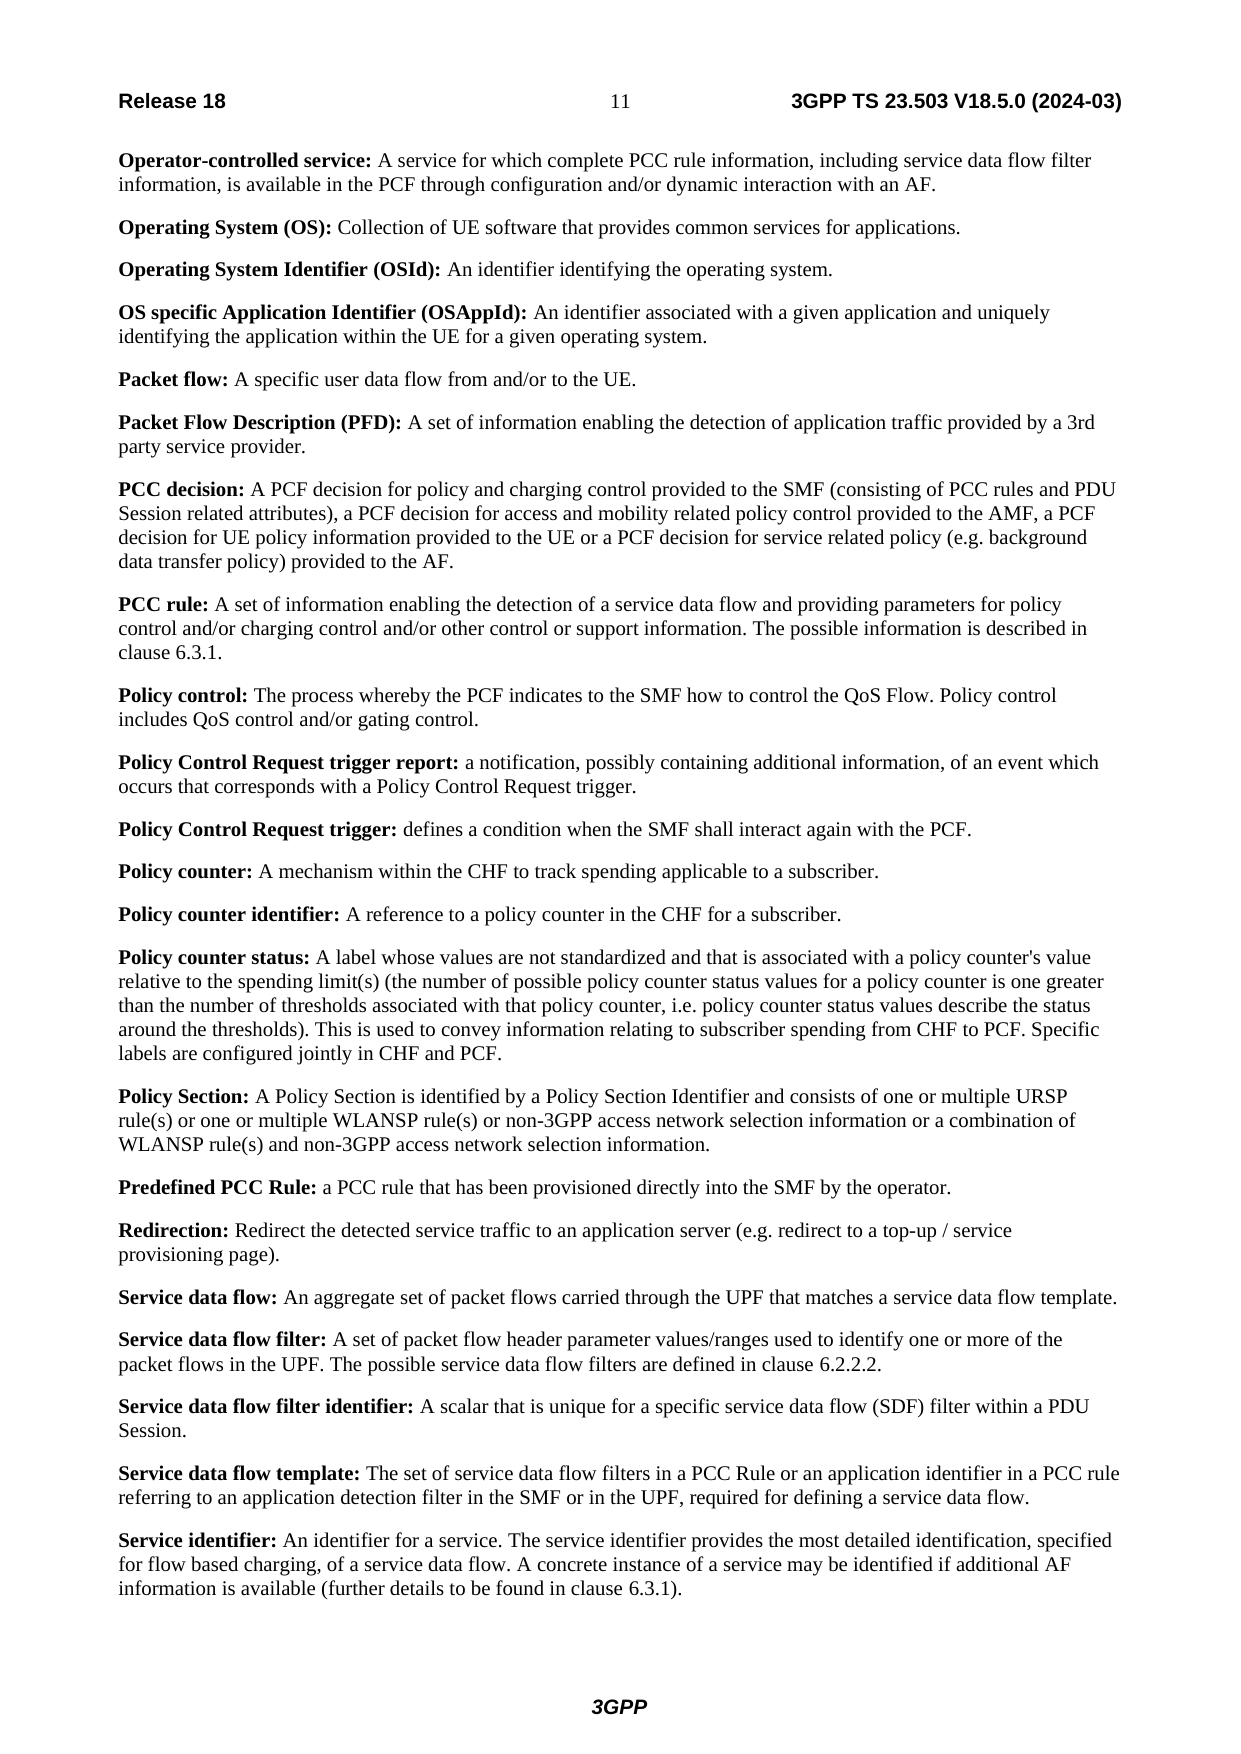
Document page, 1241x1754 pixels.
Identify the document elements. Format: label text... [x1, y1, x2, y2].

text Service data flow template: The set of service data flow filters in a PCC Rule or an application identifier in a PCC rule referring to an application detection filter in the SMF or in the UPF, required for defining a service data flow. [118, 1461, 1122, 1509]
text PCC decision: A PCF decision for policy and charging control provided to the SMF (consisting of PCC rules and PDU Session related attributes), a PCF decision for access and mobility related policy control provided to the AMF, a PCF decision for UE policy information provided to the UE or a PCF decision for service related policy (e.g. background data transfer policy) provided to the AF. [118, 477, 1122, 573]
text OS specific Application Identifier (OSAppId): An identifier associated with a given application and uniquely identifying the application within the UE for a given operating system. [118, 300, 1122, 348]
text Redirection: Redirect the detected service traffic to an application server (e.g. redirect to a top-up / service provisioning page). [118, 1218, 1122, 1266]
text Policy counter identifier: A reference to a policy counter in the CHF for a subscriber. [118, 902, 1122, 926]
text Service identifier: An identifier for a service. The service identifier provides the most detailed identification, specified for flow based charging, of a service data flow. A concrete instance of a service may be identified if additional AF information is available (further details to be found in clause 6.3.1). [118, 1528, 1122, 1600]
text Service data flow filter: A set of packet flow header parameter values/ranges used to identify one or more of the packet flows in the UPF. The possible service data flow filters are defined in clause 6.2.2.2. [118, 1327, 1122, 1376]
text PCC rule: A set of information enabling the detection of a service data flow and providing parameters for policy control and/or charging control and/or other control or support information. The possible information is described in clause 6.3.1. [118, 592, 1122, 664]
text Policy control: The process whereby the PCF indicates to the SMF how to control the QoS Flow. Policy control includes QoS control and/or gating control. [118, 683, 1122, 731]
text Policy counter status: A label whose values are not standardized and that is associated with a policy counter's value relative to the spending limit(s) (the number of possible policy counter status values for a policy counter is one greater than the number of thresholds associated with that policy counter, i.e. policy counter status values describe the status around the thresholds). This is used to convey information relating to subscriber spending from CHF to PCF. Specific labels are configured jointly in CHF and PCF. [118, 945, 1122, 1065]
text Policy Section: A Policy Section is identified by a Policy Section Identifier and consists of one or multiple URSP rule(s) or one or multiple WLANSP rule(s) or non-3GPP access network selection information or a combination of WLANSP rule(s) and non-3GPP access network selection information. [118, 1084, 1122, 1156]
text Operator-controlled service: A service for which complete PCC rule information, including service data flow filter information, is available in the PCF through configuration and/or dynamic interaction with an AF. [118, 148, 1122, 196]
text Policy Control Request trigger: defines a condition when the SMF shall interact again with the PCF. [118, 816, 1122, 841]
text Predefined PCC Rule: a PCC rule that has been provisioned directly into the SMF by the operator. [118, 1175, 1122, 1199]
text Packet flow: A specific user data flow from and/or to the UE. [118, 367, 1122, 391]
text Packet Flow Description (PFD): A set of information enabling the detection of application traffic provided by a 3rd party service provider. [118, 410, 1122, 458]
text Service data flow filter identifier: A scalar that is unique for a specific service data flow (SDF) filter within a PDU Session. [118, 1394, 1122, 1442]
text Operating System (OS): Collection of UE software that provides common services for applications. [118, 214, 1122, 239]
text Policy Control Request trigger report: a notification, possibly containing additional information, of an event which occurs that corresponds with a Policy Control Request trigger. [118, 749, 1122, 798]
text Service data flow: An aggregate set of packet flows carried through the UPF that matches a service data flow template. [118, 1284, 1122, 1309]
text Policy counter: A mechanism within the CHF to track spending applicable to a subscriber. [118, 859, 1122, 883]
text Operating System Identifier (OSId): An identifier identifying the operating system. [118, 257, 1122, 281]
